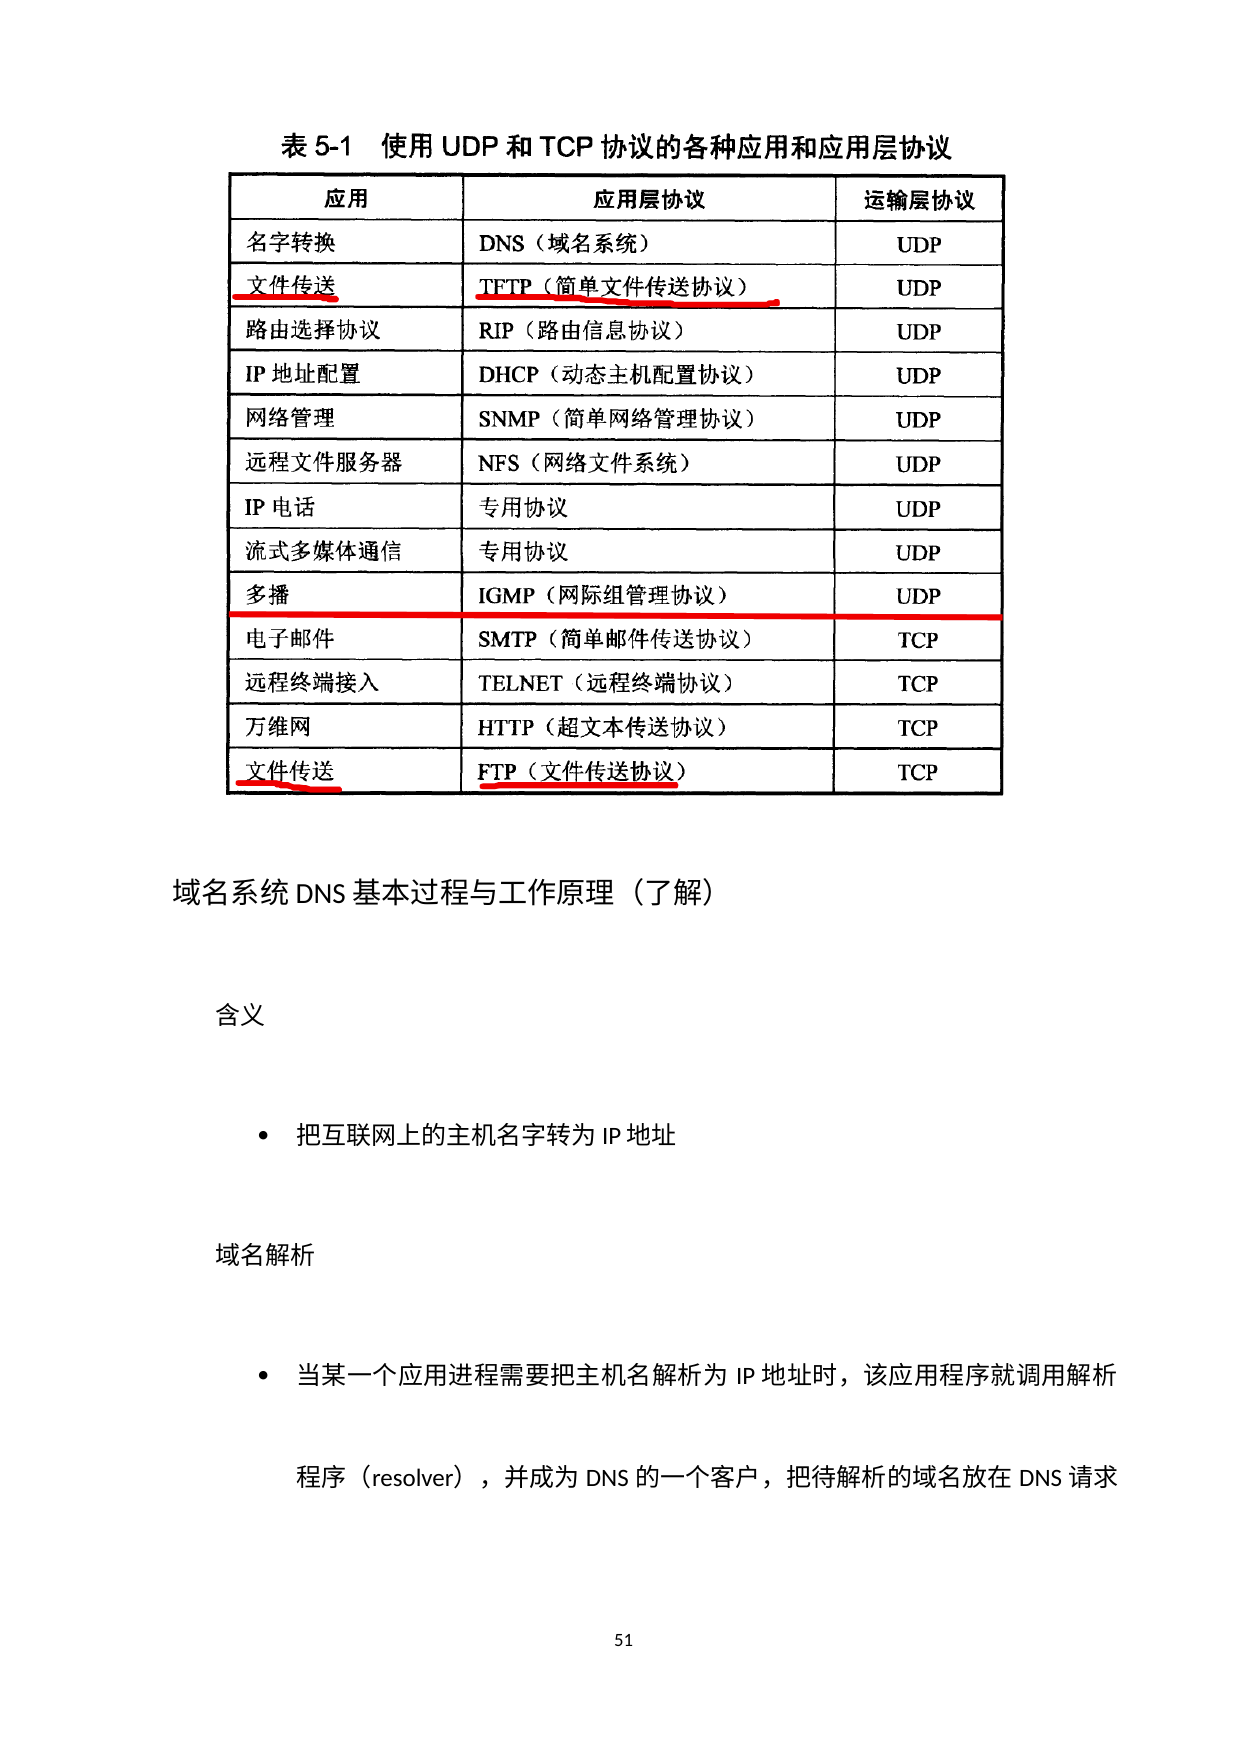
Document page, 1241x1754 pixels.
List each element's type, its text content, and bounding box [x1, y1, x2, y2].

subtitle 域名系统 DNS 基本过程与工作原理（了解） [172, 857, 1118, 925]
subtitle 含义 [215, 980, 1118, 1048]
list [259, 1340, 1118, 1509]
subtitle 域名解析 [215, 1220, 1118, 1288]
picture [172, 76, 1135, 822]
list 把互联网上的主机名字转为 IP 地址 [259, 1100, 1118, 1168]
